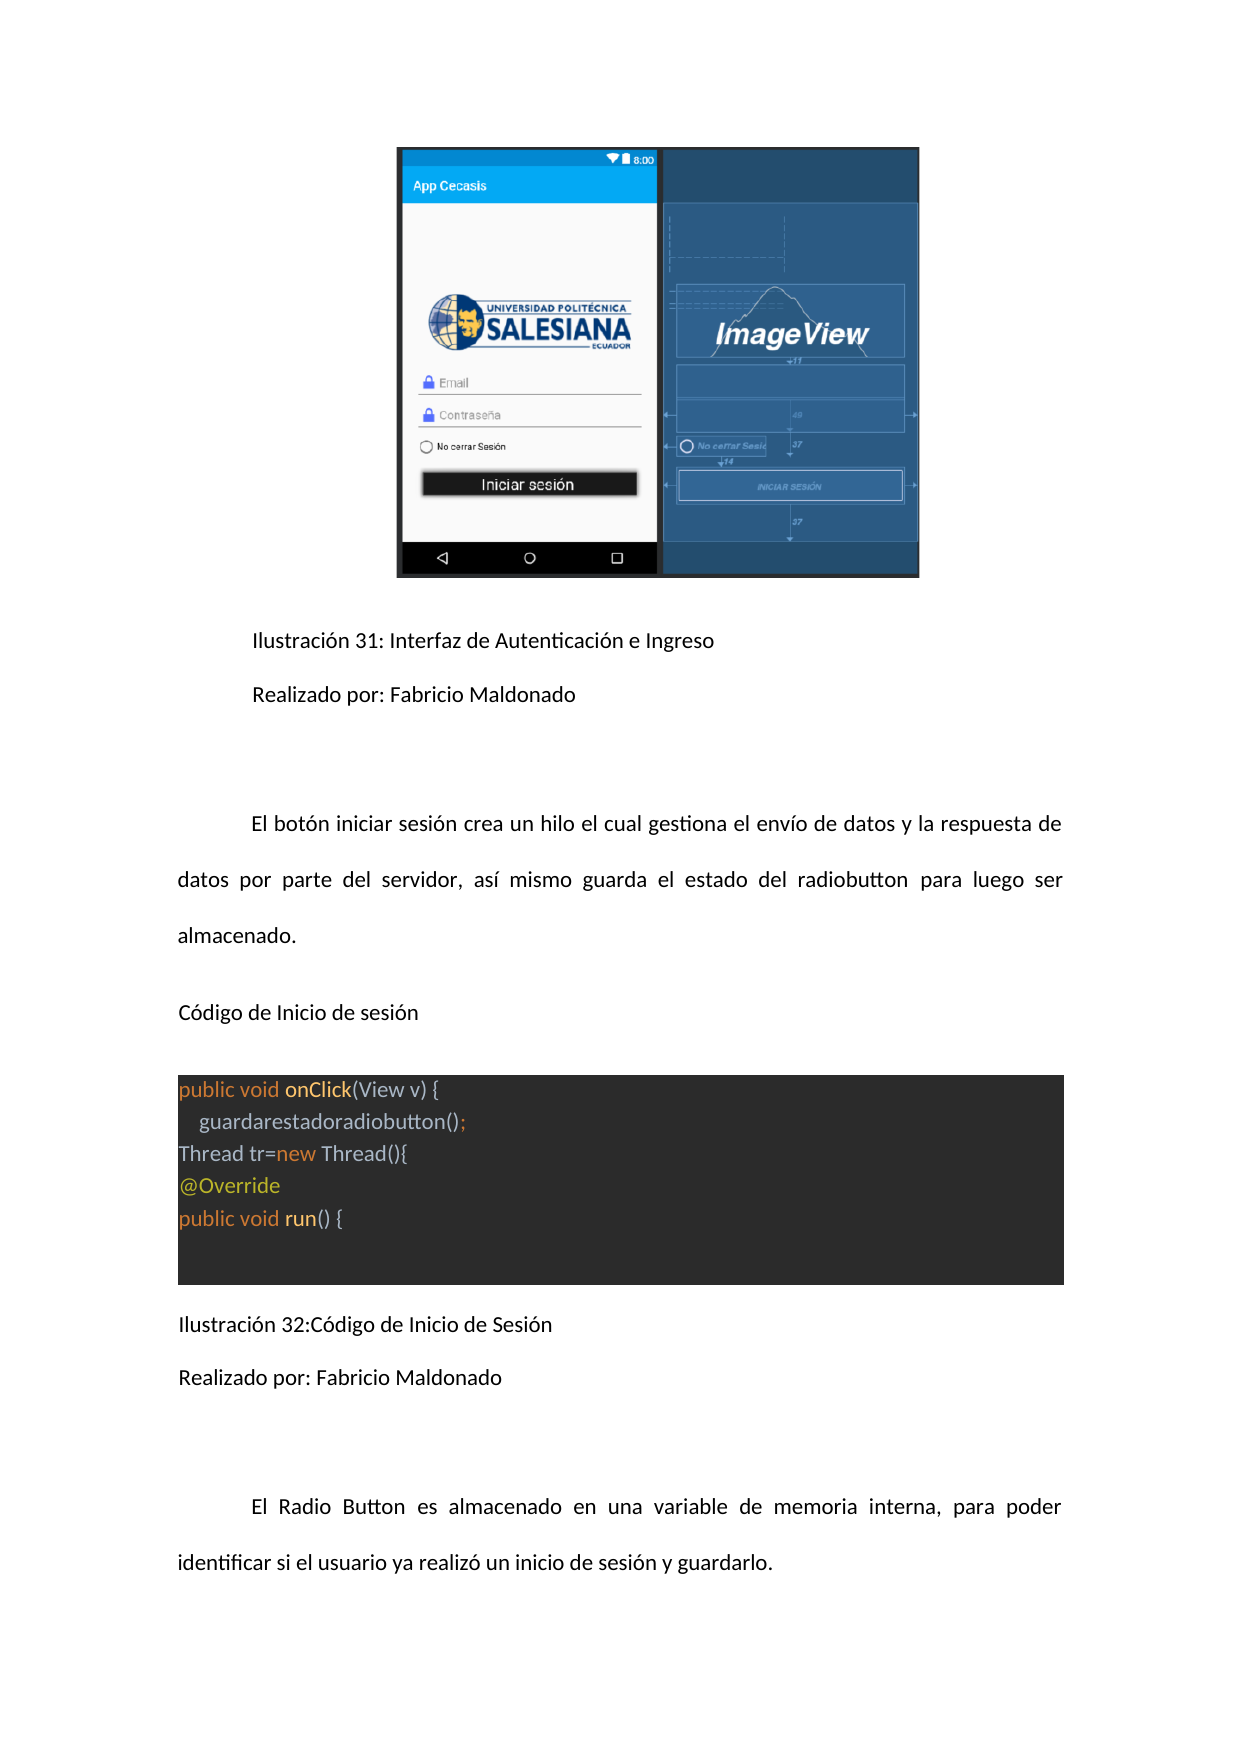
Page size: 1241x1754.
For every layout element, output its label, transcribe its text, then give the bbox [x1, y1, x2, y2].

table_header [251, 148, 1065, 732]
picture [396, 147, 920, 578]
table_header Código de Inicio de sesión public void onClick(View v) { guardarestadoradiobutton(); Thread tr=new Thread(){ @Override public void run() { Ilustración 32:Código de Inicio de Sesión Realizado por: Fabricio Maldonado [177, 998, 1065, 1416]
text El botón iniciar sesión crea un hilo el cual gestiona el envío de datos y la respuesta de datos por parte del servidor, así mismo guarda el estado del radiobutton para luego ser almacenado. [177, 809, 1063, 949]
text El Radio Button es almacenado en una variable de memoria interna, para poder identificar si el usuario ya realizó un inicio de sesión y guardarlo. [177, 1492, 1063, 1577]
